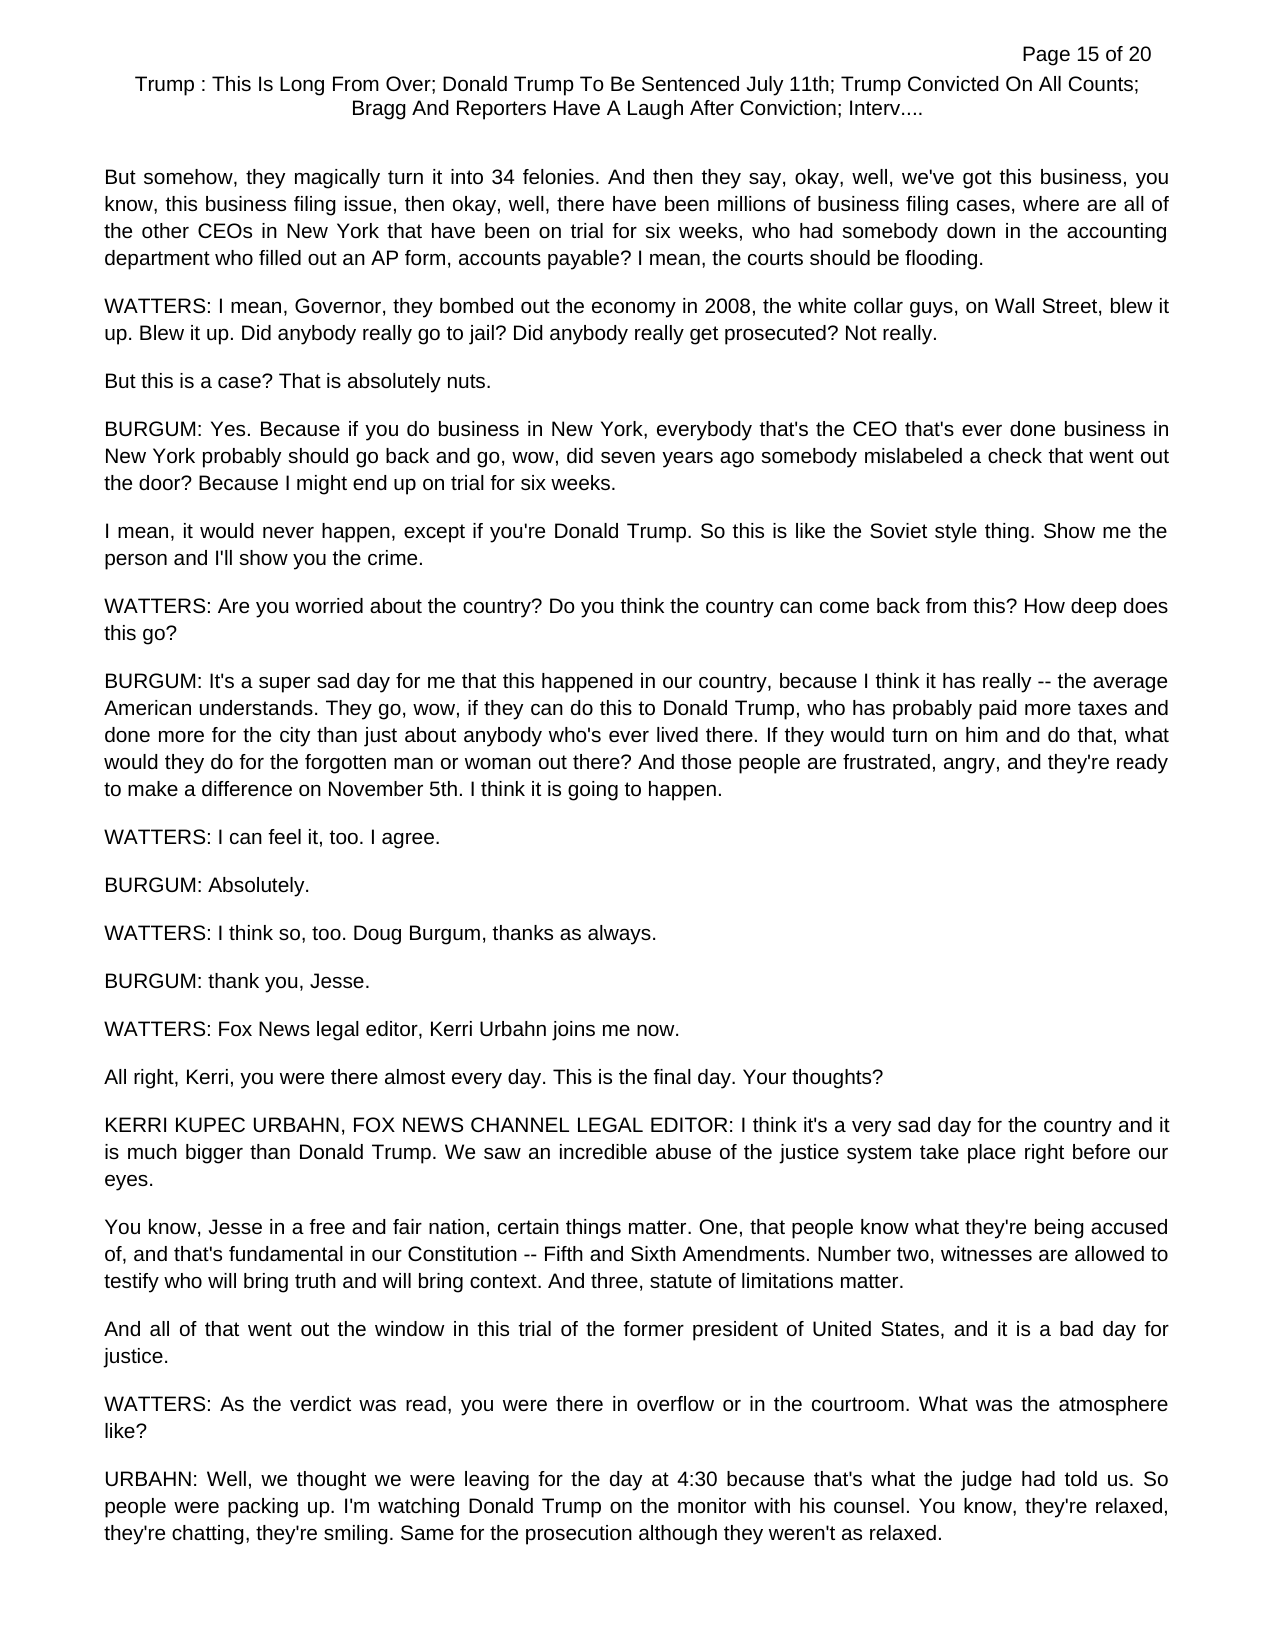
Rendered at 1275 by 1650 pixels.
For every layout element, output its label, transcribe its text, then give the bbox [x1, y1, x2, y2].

text You know, Jesse in a free and fair nation, certain things matter. One, that people know what they're being accused of, and that's fundamental in our Constitution -- Fifth and Sixth Amendments. Number two, witnesses are allowed to testify who will bring truth and will bring context. And three, statute of limitations matter. [104, 1211, 1171, 1293]
text WATTERS: Are you worried about the country? Do you think the country can come back from this? How deep does this go? [104, 591, 1171, 645]
text WATTERS: Fox News legal editor, Kerri Urbahn joins me now. [104, 1013, 1171, 1041]
text And all of that went out the window in this trial of the former president of United States, and it is a bad day for justice. [104, 1313, 1171, 1368]
text BURGUM: thank you, Jesse. [104, 966, 1171, 993]
text WATTERS: I can feel it, too. I agree. [104, 822, 1171, 849]
text I mean, it would never happen, except if you're Donald Trump. So this is like the Soviet style thing. Show me the person and I'll show you the crime. [104, 516, 1171, 570]
text But somehow, they magically turn it into 34 felonies. And then they say, okay, well, we've got this business, you know, this business filing issue, then okay, well, there have been millions of business filing cases, where are all of the other CEOs in New York that have been on trial for six weeks, who had somebody down in the accounting department who filled out an AP form, accounts payable? I mean, the courts should be flooding. [104, 161, 1171, 270]
text KERRI KUPEC URBAHN, FOX NEWS CHANNEL LEGAL EDITOR: I think it's a very sad day for the country and it is much bigger than Donald Trump. We saw an incredible abuse of the justice system take place right before our eyes. [104, 1109, 1171, 1191]
text BURGUM: Absolutely. [104, 870, 1171, 897]
text WATTERS: As the verdict was read, you were there in overflow or in the courtroom. What was the atmosphere like? [104, 1388, 1171, 1443]
text WATTERS: I think so, too. Doug Burgum, thanks as always. [104, 918, 1171, 945]
text URBAHN: Well, we thought we were leaving for the day at 4:30 because that's what the judge had told us. So people were packing up. I'm watching Donald Trump on the monitor with his counsel. You know, they're relaxed, they're chatting, they're smiling. Same for the prosecution although they weren't as relaxed. [104, 1463, 1171, 1545]
text WATTERS: I mean, Governor, they bombed out the economy in 2008, the white collar guys, on Wall Street, blew it up. Blew it up. Did anybody really go to jail? Did anybody really get prosecuted? Not really. [104, 291, 1171, 345]
text All right, Kerri, you were there almost every day. This is the final day. Your thoughts? [104, 1061, 1171, 1088]
text BURGUM: Yes. Because if you do business in New York, everybody that's the CEO that's ever done business in New York probably should go back and go, wow, did seven years ago somebody mislabeled a check that went out the door? Because I might end up on trial for six weeks. [104, 413, 1171, 495]
text BURGUM: It's a super sad day for me that this happened in our country, because I think it has really -- the average American understands. They go, wow, if they can do this to Donald Trump, who has probably paid more taxes and done more for the city than just about anybody who's ever lived there. If they would turn on him and do that, what would they do for the forgotten man or woman out there? And those people are frustrated, angry, and they're ready to make a difference on November 5th. I think it is going to happen. [104, 666, 1171, 801]
text But this is a case? That is absolutely nuts. [104, 366, 1171, 393]
